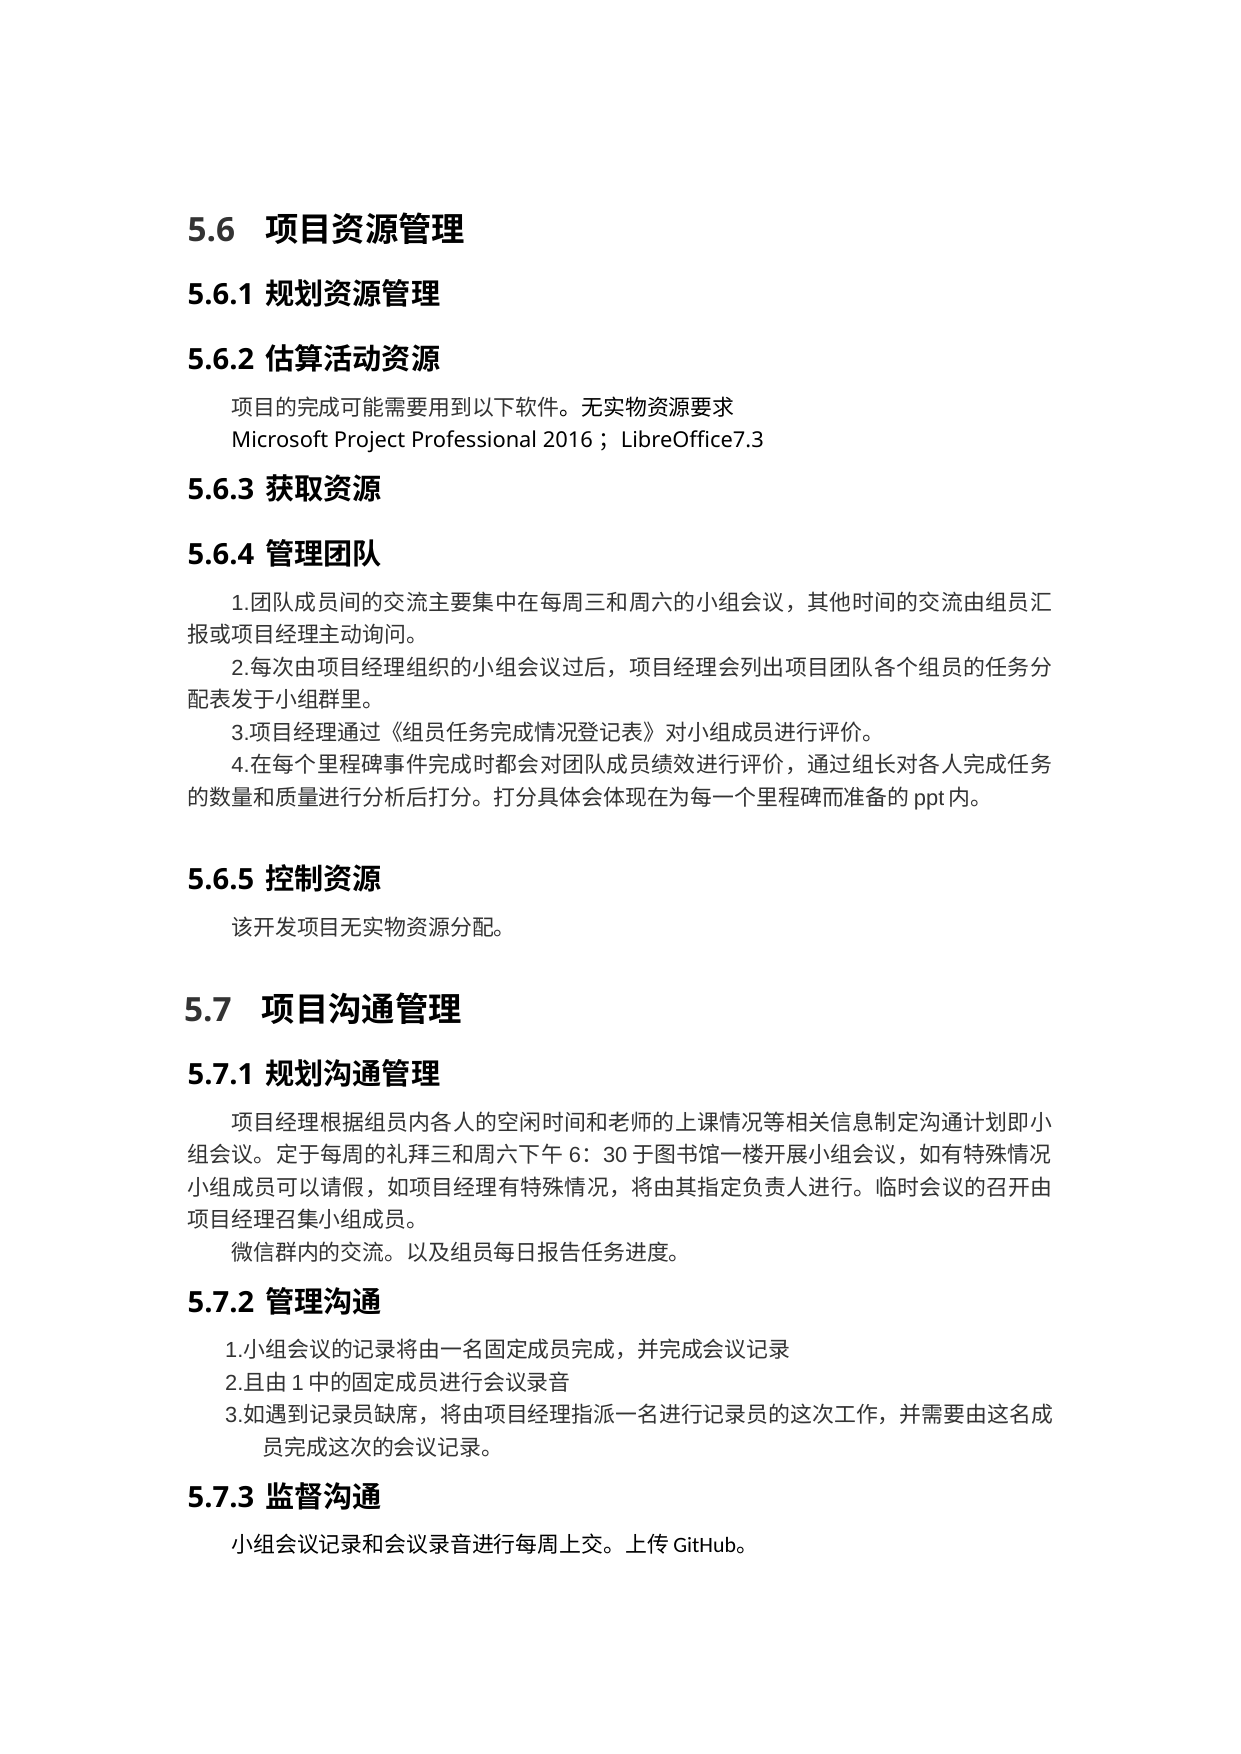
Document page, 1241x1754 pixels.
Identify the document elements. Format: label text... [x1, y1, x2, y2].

list 项目沟通管理 [184, 974, 1053, 1039]
text 项目经理根据组员内各人的空闲时间和老师的上课情况等相关信息制定沟通计划即小组会议。定于每周的礼拜三和周六下午6：30于图书馆一楼开展小组会议，如有特殊情况小组成员可以请假，如项目经理有特殊情况，将由其指定负责人进行。临时会议的召开由项目经理召集小组成员。 [187, 1104, 1053, 1234]
list 项目资源管理 [187, 194, 1053, 259]
list 监督沟通 [187, 1462, 1053, 1527]
list 小组会议的记录将由一名固定成员完成，并完成会议记录 [225, 1332, 1053, 1364]
list 控制资源 [187, 844, 1053, 909]
text 小组会议记录和会议录音进行每周上交。上传GitHub。 [187, 1527, 1053, 1559]
list 规划沟通管理 [187, 1039, 1053, 1104]
text 微信群内的交流。以及组员每日报告任务进度。 [187, 1234, 1053, 1267]
text 4.在每个里程碑事件完成时都会对团队成员绩效进行评价，通过组长对各人完成任务的数量和质量进行分析后打分。打分具体会体现在为每一个里程碑而准备的ppt内。 [187, 747, 1053, 812]
list 如遇到记录员缺席，将由项目经理指派一名进行记录员的这次工作，并需要由这名成员完成这次的会议记录。 [225, 1397, 1053, 1462]
list 且由1中的固定成员进行会议录音 [225, 1364, 1053, 1397]
text 3.项目经理通过《组员任务完成情况登记表》对小组成员进行评价。 [187, 714, 1053, 747]
text 该开发项目无实物资源分配。 [187, 909, 1053, 942]
list 估算活动资源 [187, 324, 1053, 389]
text 2.每次由项目经理组织的小组会议过后，项目经理会列出项目团队各个组员的任务分配表发于小组群里。 [187, 649, 1053, 714]
list 管理沟通 [187, 1267, 1053, 1332]
list 规划资源管理 [187, 259, 1053, 324]
text 项目的完成可能需要用到以下软件。无实物资源要求 [187, 389, 1053, 422]
list 管理团队 [187, 519, 1053, 584]
text 1.团队成员间的交流主要集中在每周三和周六的小组会议，其他时间的交流由组员汇报或项目经理主动询问。 [187, 584, 1053, 649]
list 获取资源 [187, 454, 1053, 519]
text Microsoft Project Professional 2016 ；LibreOffice7.3 [187, 422, 1053, 454]
